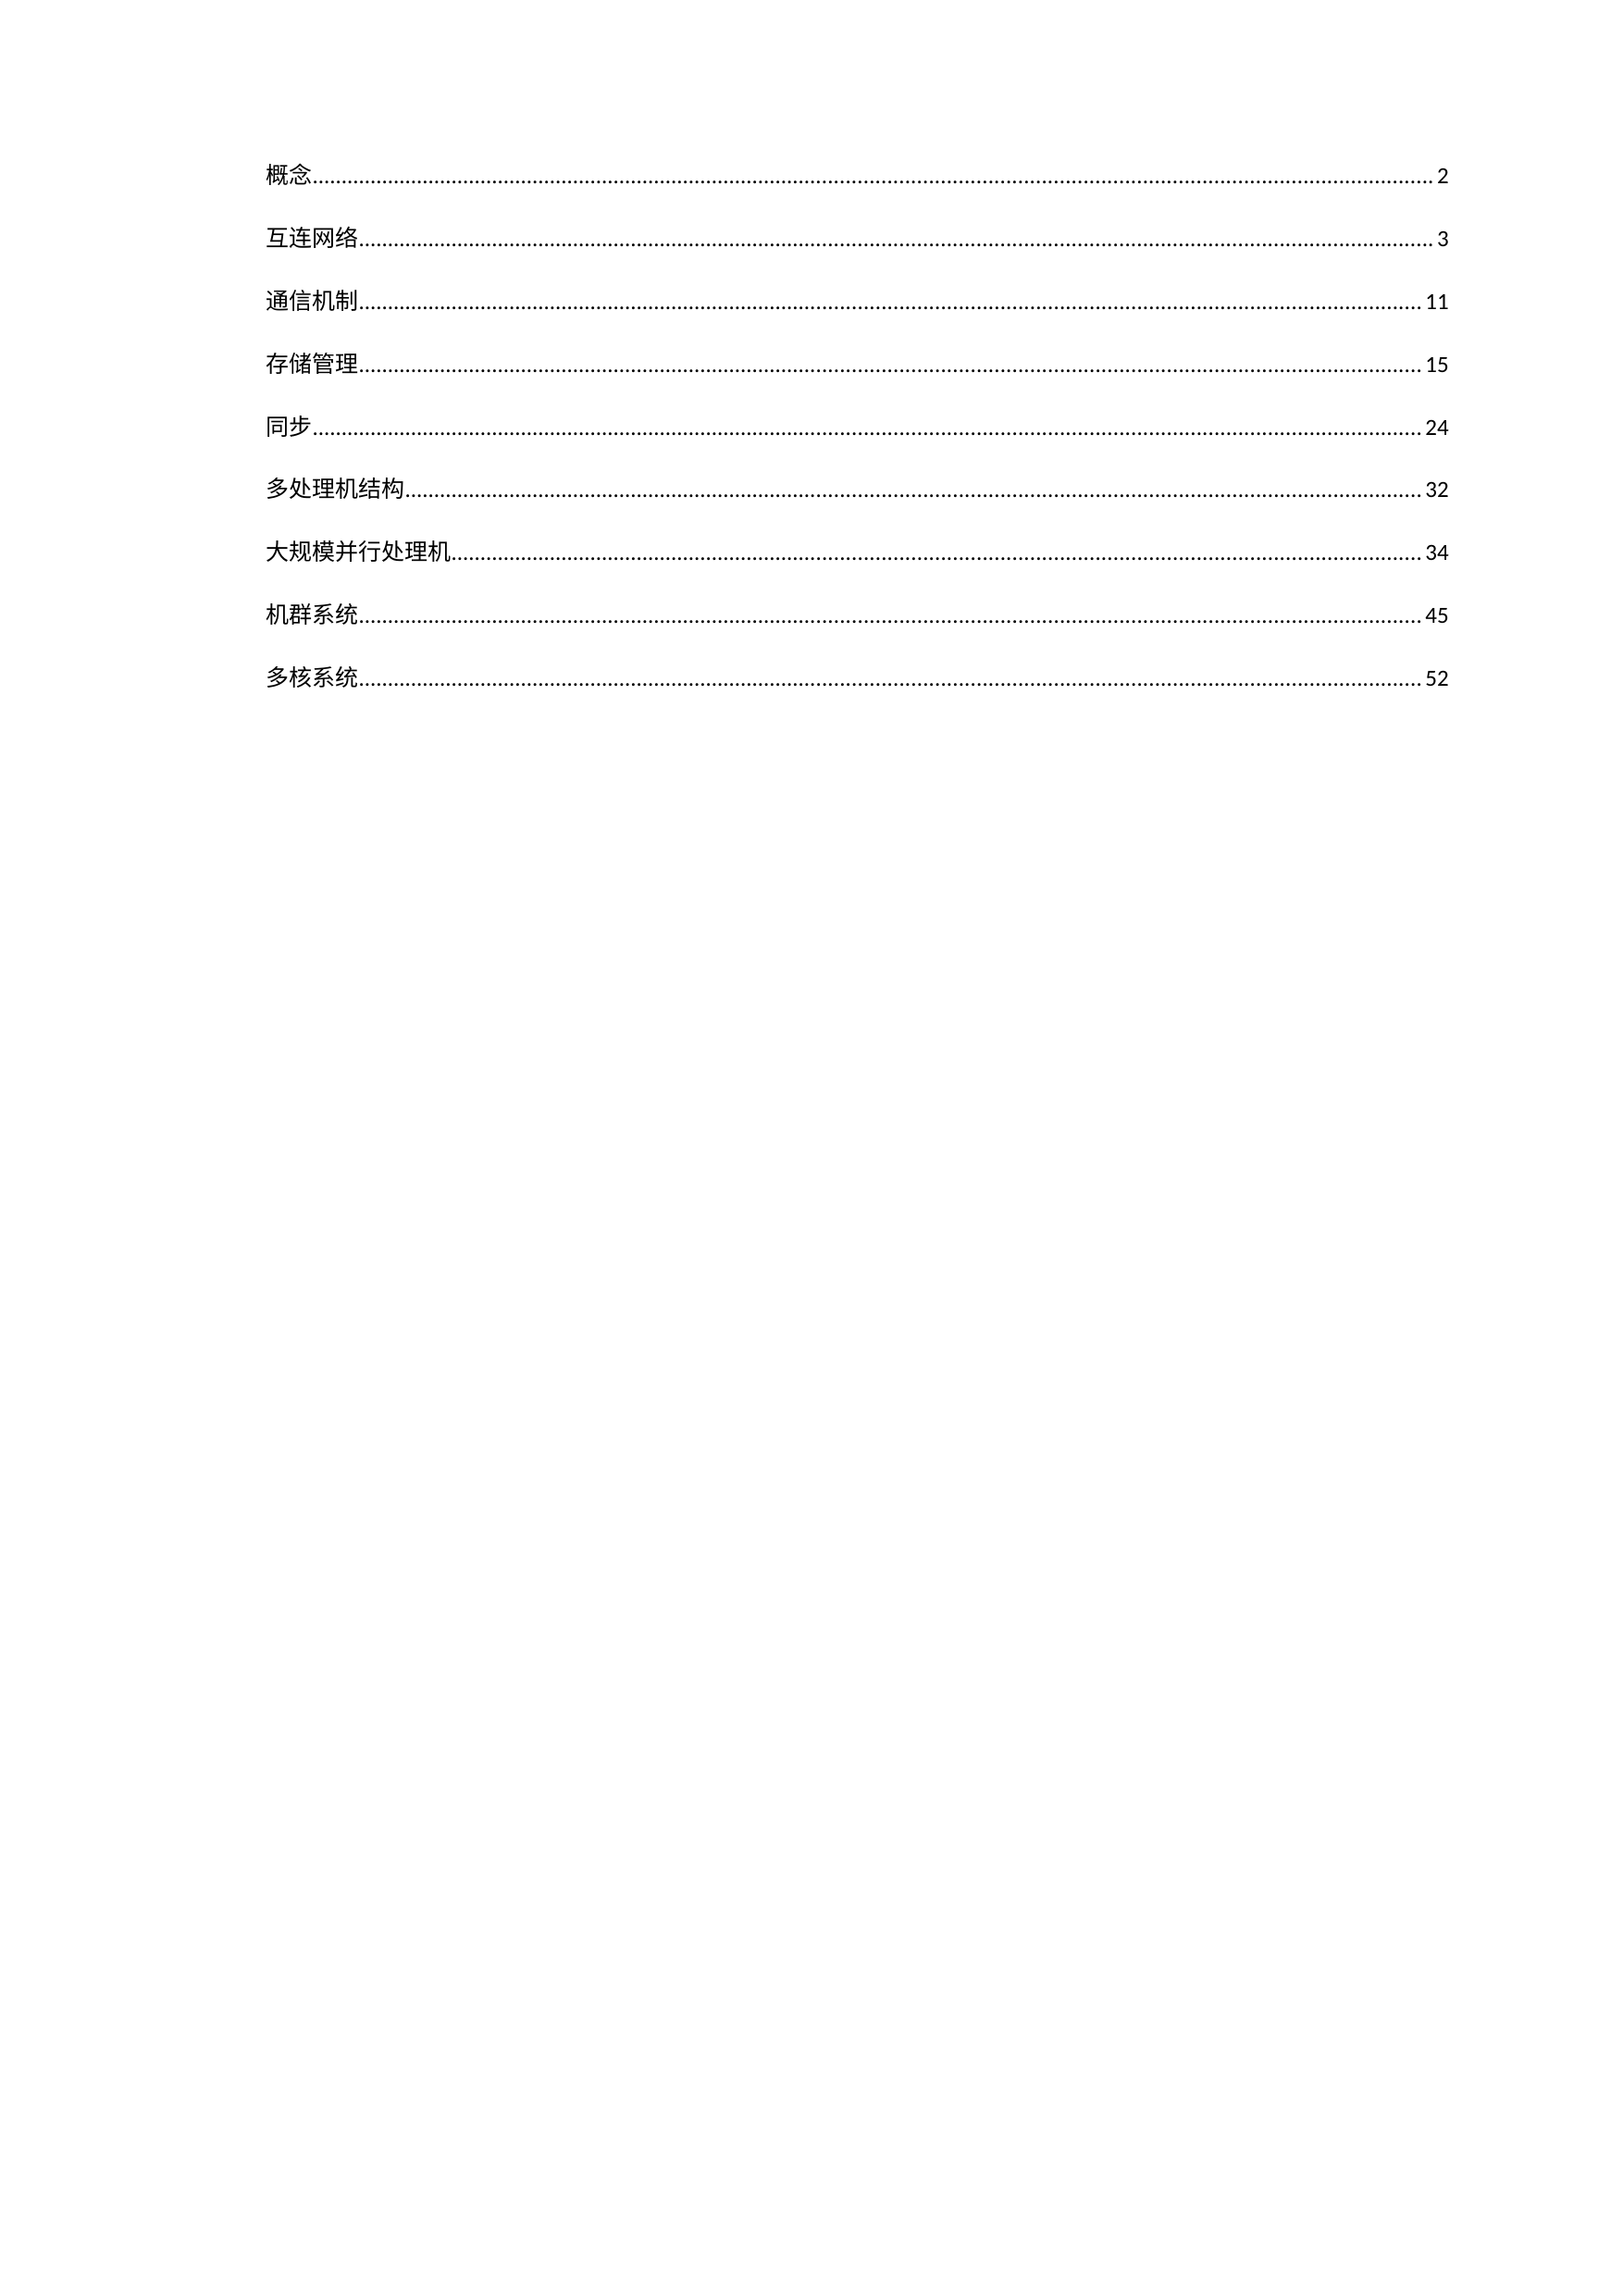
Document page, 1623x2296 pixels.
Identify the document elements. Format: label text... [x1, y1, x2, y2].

text 同步 24 [266, 393, 1449, 456]
text 存储管理 15 [266, 330, 1449, 393]
text 大规模并行处理机 34 [266, 519, 1449, 582]
text 概念 2 [266, 142, 1449, 205]
text 通信机制 11 [266, 267, 1449, 330]
text 多核系统 52 [266, 645, 1449, 708]
text 互连网络 3 [266, 205, 1449, 267]
text 多处理机结构 32 [266, 456, 1449, 519]
text 机群系统 45 [266, 582, 1449, 645]
